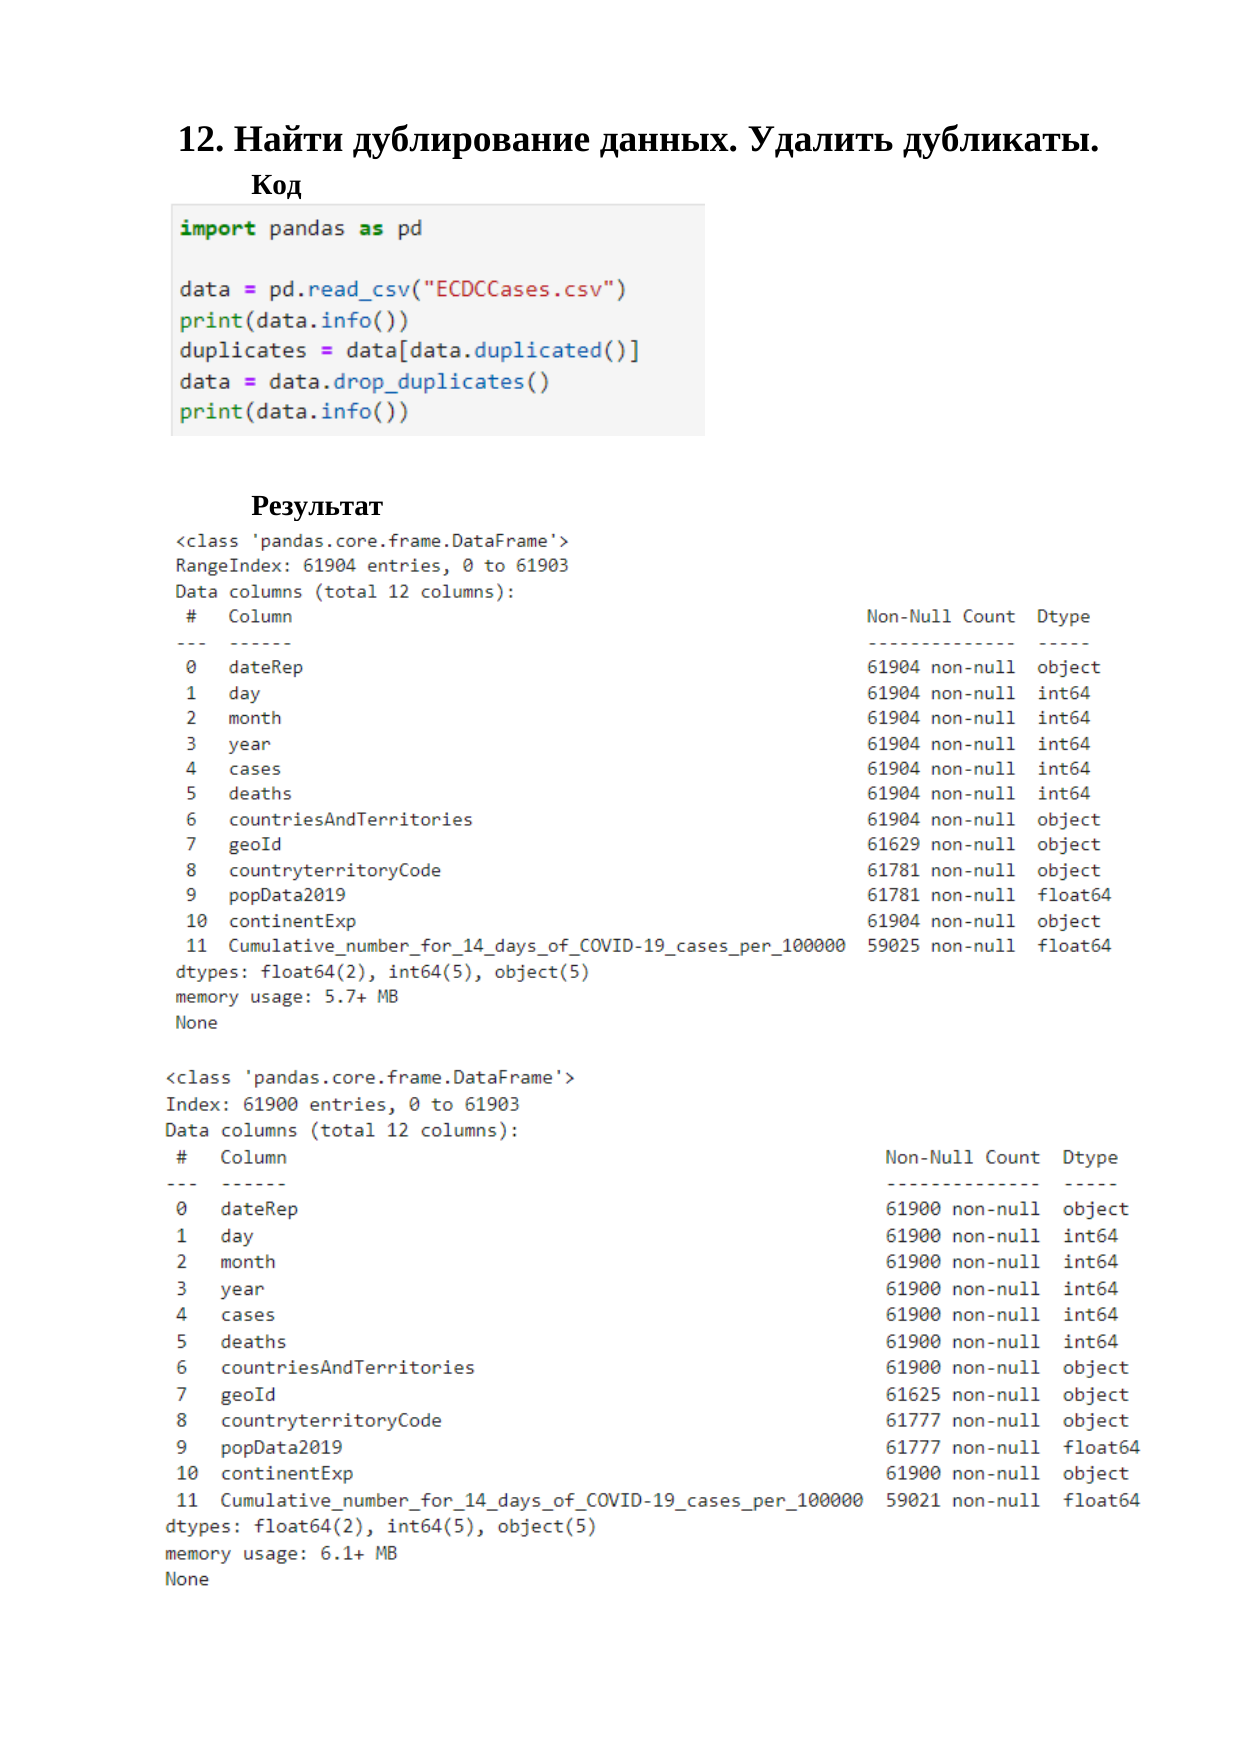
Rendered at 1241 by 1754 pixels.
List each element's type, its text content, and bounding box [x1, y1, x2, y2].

picture [162, 1058, 1168, 1595]
picture [162, 521, 1168, 1034]
text Результат [251, 488, 1167, 521]
subtitle Найти дублирование данных. Удалить дубликаты. [177, 116, 1167, 159]
text Код [251, 167, 1167, 201]
picture [162, 201, 705, 436]
